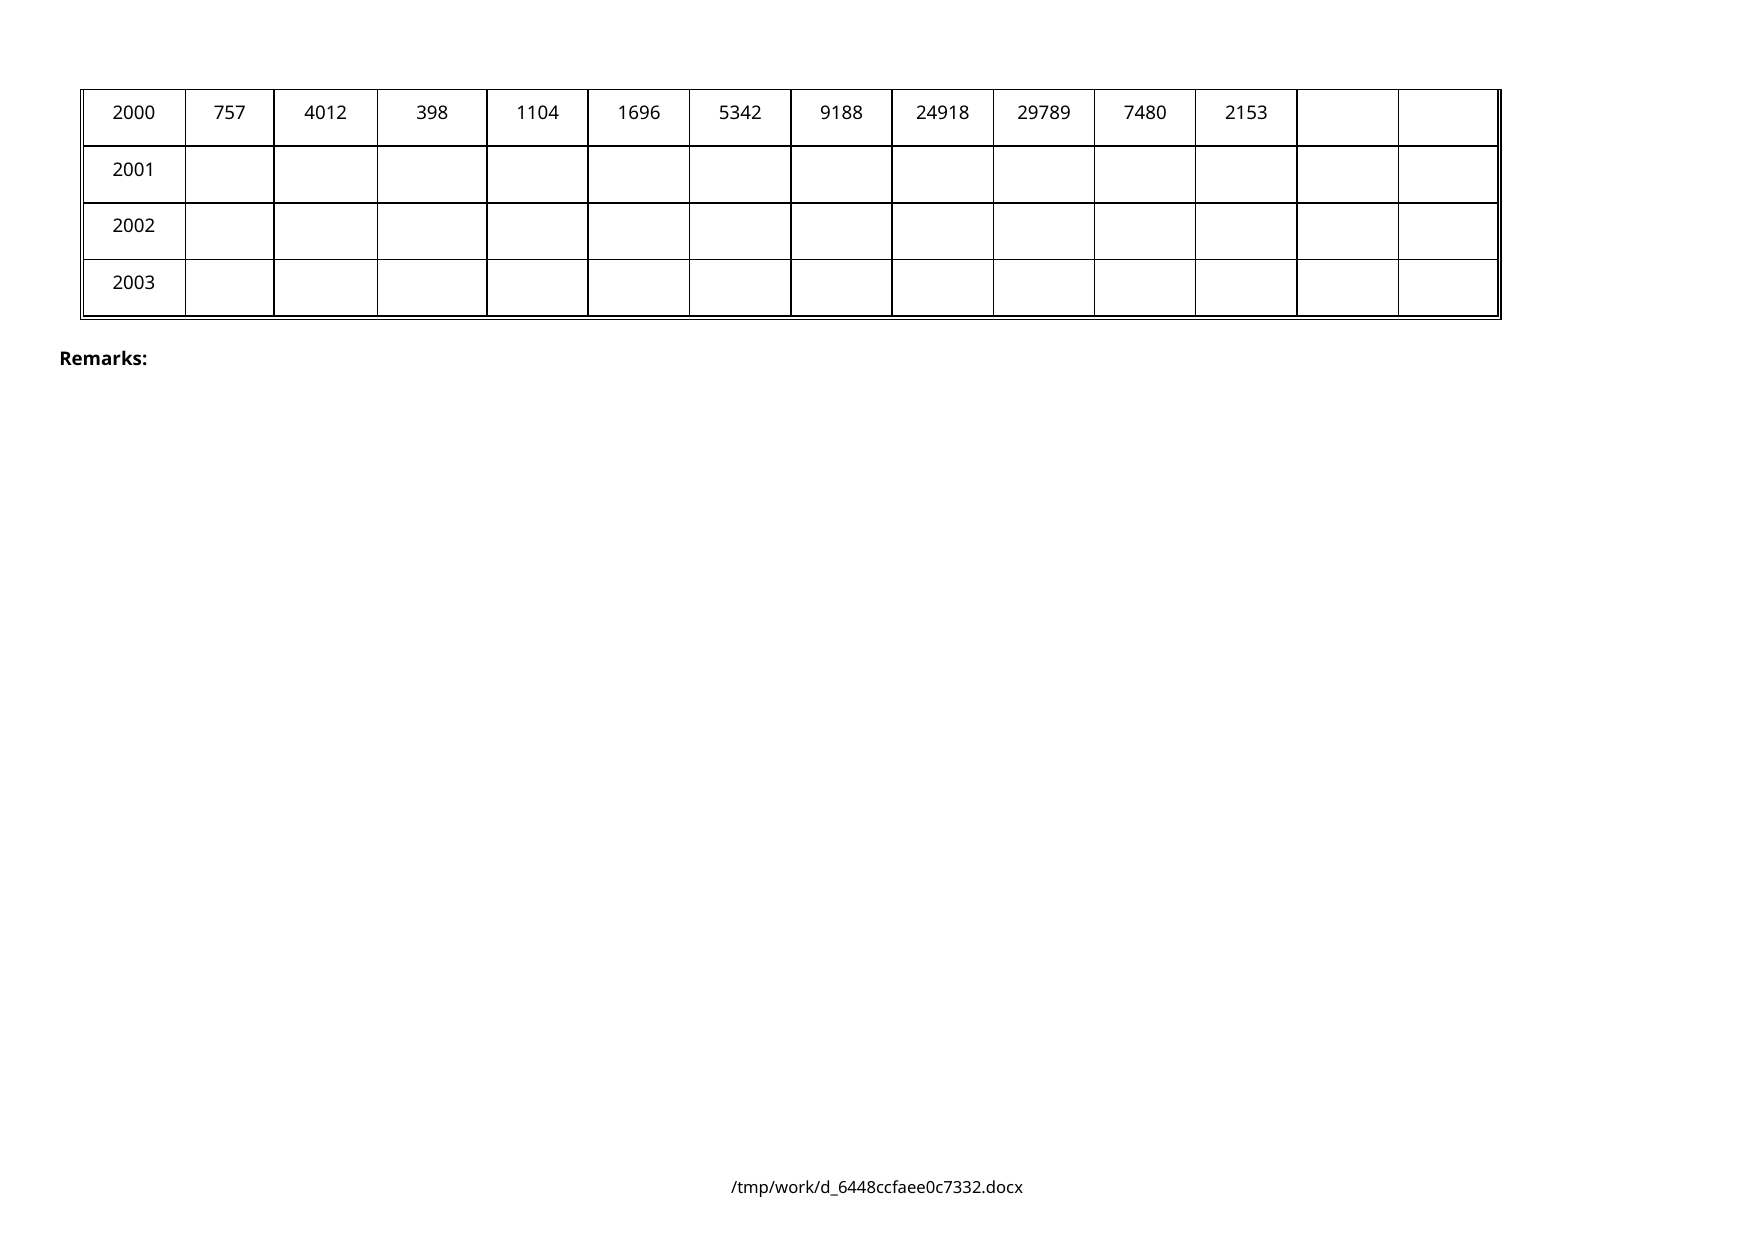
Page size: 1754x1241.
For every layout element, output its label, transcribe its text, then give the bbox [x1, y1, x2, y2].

table_cell [1095, 147, 1195, 202]
table_cell [1196, 204, 1296, 259]
table_cell [893, 147, 993, 202]
table_cell [792, 204, 891, 259]
table_cell [1399, 260, 1497, 315]
table_cell 9188 [792, 90, 891, 145]
table_cell [186, 147, 273, 202]
table_cell 2001 [84, 147, 185, 202]
table_cell [1196, 260, 1296, 315]
table_cell 1696 [589, 90, 689, 145]
table_cell 1104 [488, 90, 587, 145]
table_cell 2000 [84, 90, 185, 145]
text Remarks: [59, 346, 1695, 371]
table_cell [488, 260, 587, 315]
table_cell [792, 260, 891, 315]
table_cell [1399, 90, 1497, 145]
table_cell 4012 [275, 90, 377, 145]
table_cell [1399, 147, 1497, 202]
table_cell [1095, 260, 1195, 315]
table_cell 2153 [1196, 90, 1296, 145]
table_cell [186, 260, 273, 315]
table_cell 29789 [994, 90, 1094, 145]
table_cell [690, 260, 790, 315]
table_cell [1196, 147, 1296, 202]
table_cell 2002 [84, 204, 185, 259]
table_cell [1298, 260, 1398, 315]
table_cell [690, 204, 790, 259]
table_cell 7480 [1095, 90, 1195, 145]
table_cell [1095, 204, 1195, 259]
table_cell [1298, 90, 1398, 145]
table_cell [378, 204, 486, 259]
table_cell [1399, 204, 1497, 259]
table_cell [589, 147, 689, 202]
table_cell 757 [186, 90, 273, 145]
table_cell [1298, 204, 1398, 259]
table_cell 2003 [84, 260, 185, 315]
table_cell [589, 204, 689, 259]
table_cell [792, 147, 891, 202]
table_cell [186, 204, 273, 259]
table_cell [994, 204, 1094, 259]
table_cell [589, 260, 689, 315]
table_cell [893, 260, 993, 315]
table_cell [378, 260, 486, 315]
table_cell [488, 147, 587, 202]
table_cell [378, 147, 486, 202]
table_cell [690, 147, 790, 202]
table_cell [275, 260, 377, 315]
table_cell [994, 147, 1094, 202]
table_cell [1298, 147, 1398, 202]
table_cell 5342 [690, 90, 790, 145]
table_cell 398 [378, 90, 486, 145]
table_cell [275, 204, 377, 259]
table_cell [275, 147, 377, 202]
table_cell [488, 204, 587, 259]
table_cell [893, 204, 993, 259]
table_cell [994, 260, 1094, 315]
table_cell 24918 [893, 90, 993, 145]
